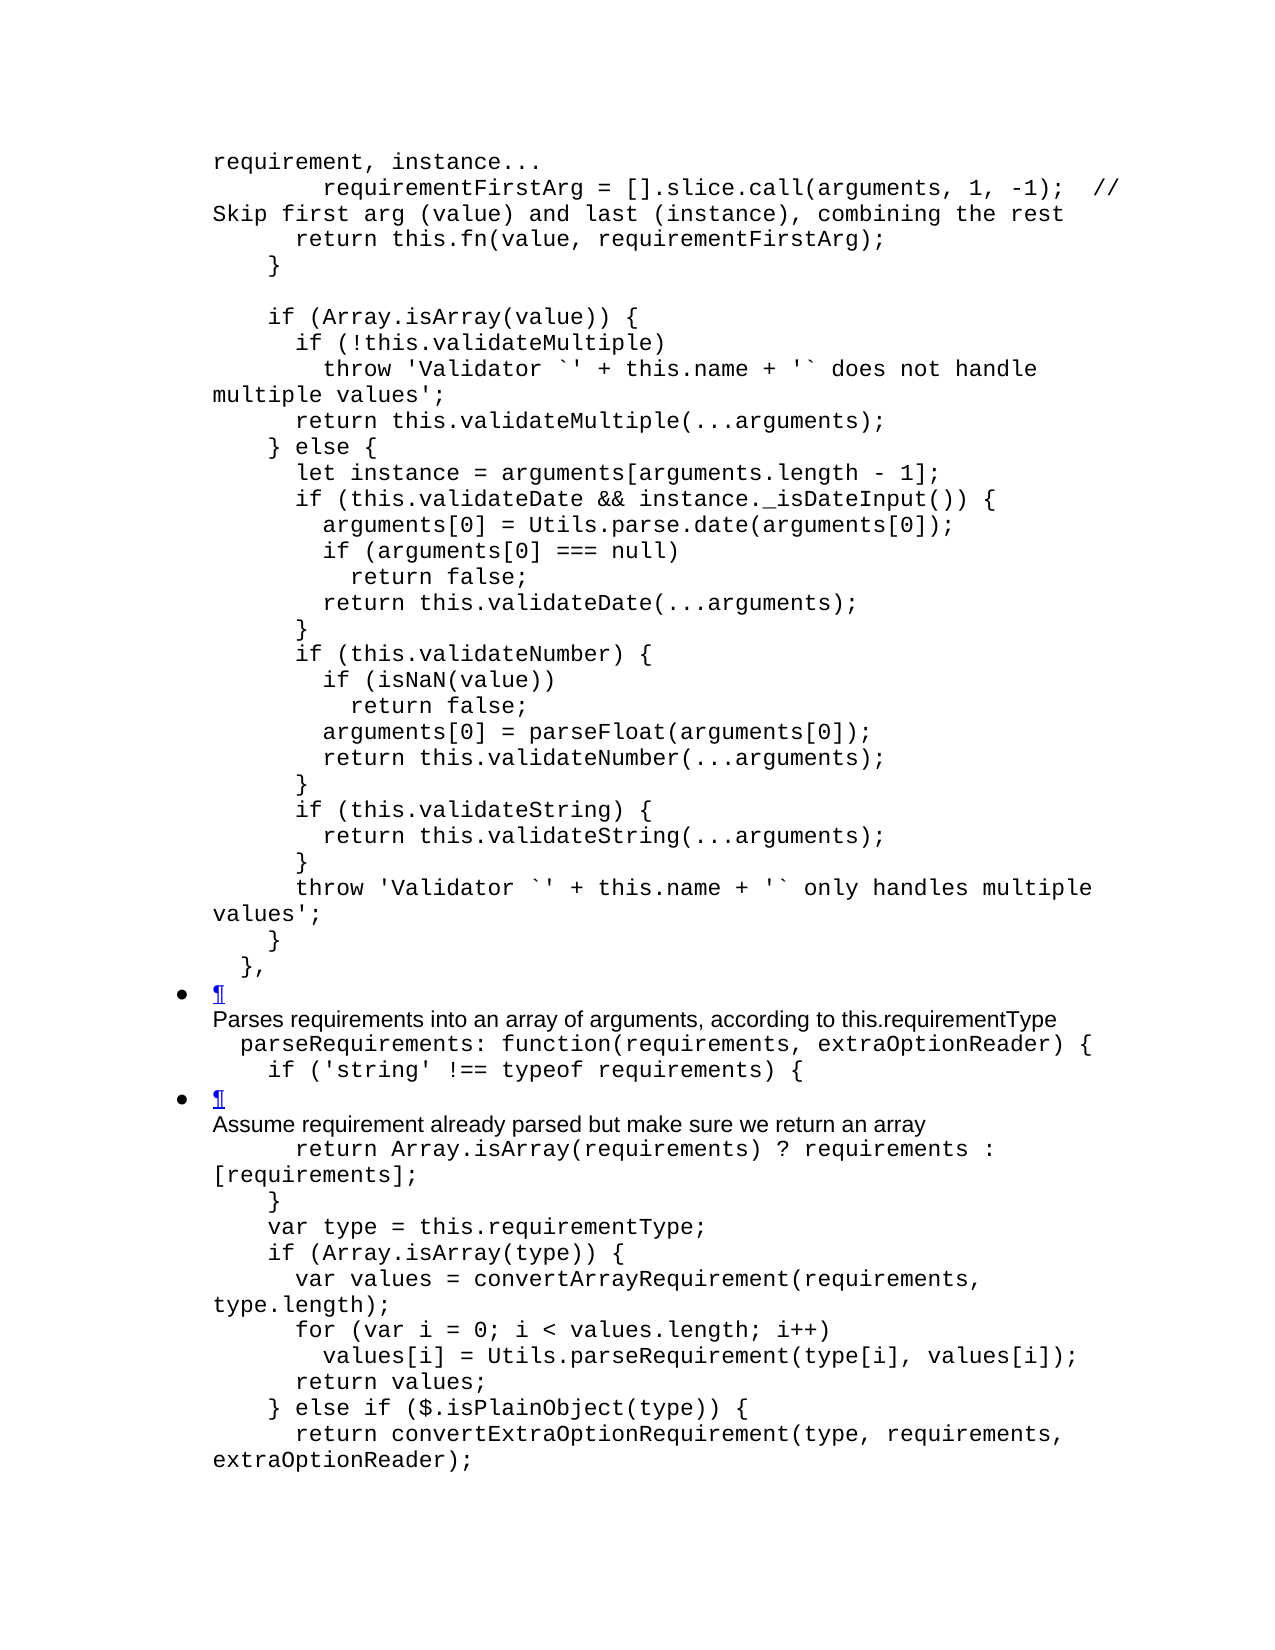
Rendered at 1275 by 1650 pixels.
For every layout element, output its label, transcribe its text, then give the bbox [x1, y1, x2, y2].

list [175, 1084, 1125, 1474]
list ¶ Parses requirements into an array of arguments, according to this.requirementType parseRequirements: function(requirements, extraOptionReader) { if ('string' !== typeof requirements) { [175, 980, 1125, 1084]
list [175, 150, 1125, 980]
